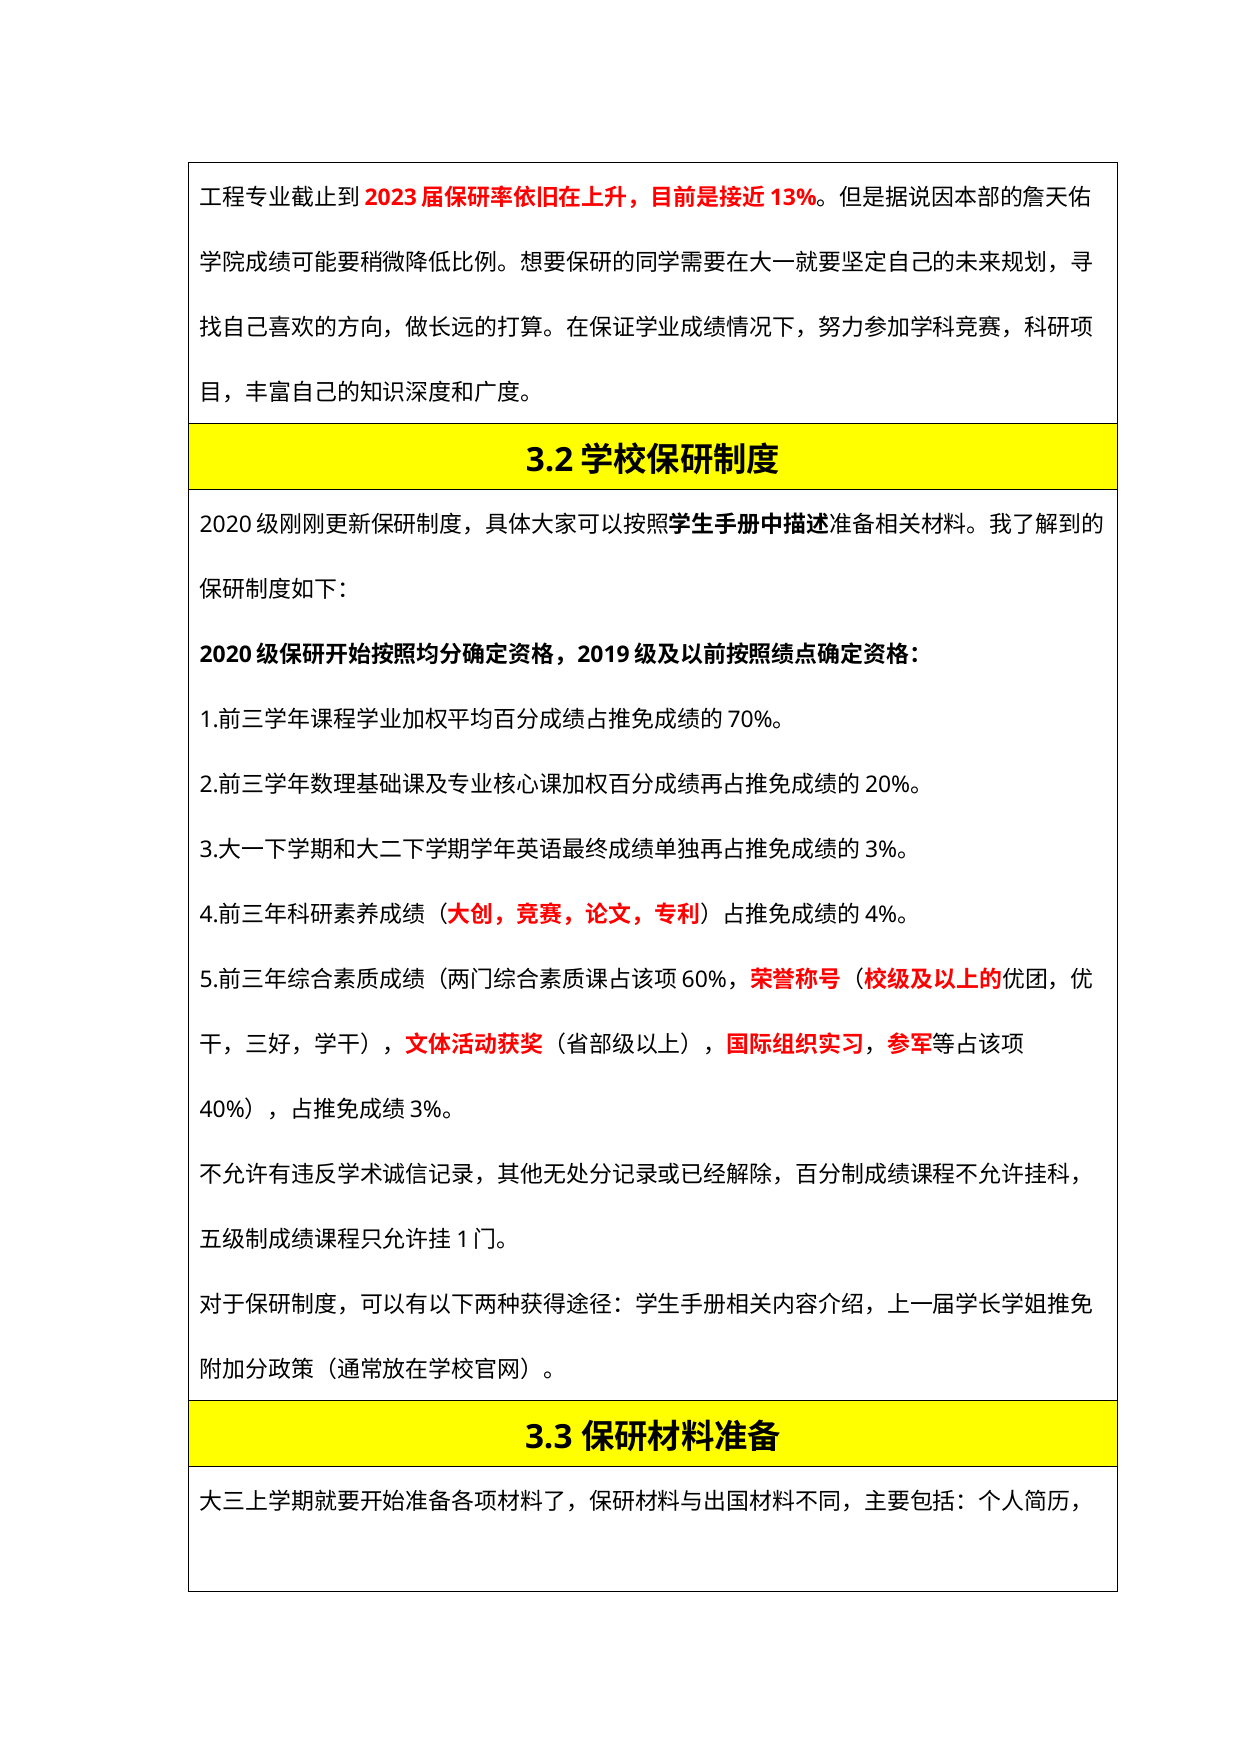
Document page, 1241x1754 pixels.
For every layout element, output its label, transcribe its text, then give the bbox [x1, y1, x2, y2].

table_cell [189, 163, 1117, 423]
table_cell 2020级刚刚更新保研制度，具体大家可以按照学生手册中描述准备相关材料。我了解到的保研制度如下： 2020级保研开始按照均分确定资格，2019级及以前按照绩点确定资格： 1.前三学年课程学业加权平均百分成绩占推免成绩的70%。 2.前三学年数理基础课及专业核心课加权百分成绩再占推免成绩的20%。 3.大一下学期和大二下学期学年英语最终成绩单独再占推免成绩的3%。 4.前三年科研素养成绩（大创，竞赛，论文，专利）占推免成绩的4%。 5.前三年综合素质成绩（两门综合素质课占该项60%，荣誉称号（校级及以上的优团，优干，三好，学干），文体活动获奖（省部级以上），国际组织实习，参军等占该项40%），占推免成绩3%。 不允许有违反学术诚信记录，其他无处分记录或已经解除，百分制成绩课程不允许挂科，五级制成绩课程只允许挂1门。 对于保研制度，可以有以下两种获得途径：学生手册相关内容介绍，上一届学长学姐推免附加分政策（通常放在学校官网）。 [189, 490, 1117, 1400]
table_cell 3.2学校保研制度 [189, 424, 1117, 489]
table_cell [189, 1467, 1117, 1591]
table_cell 3.3 保研材料准备 [189, 1401, 1117, 1466]
